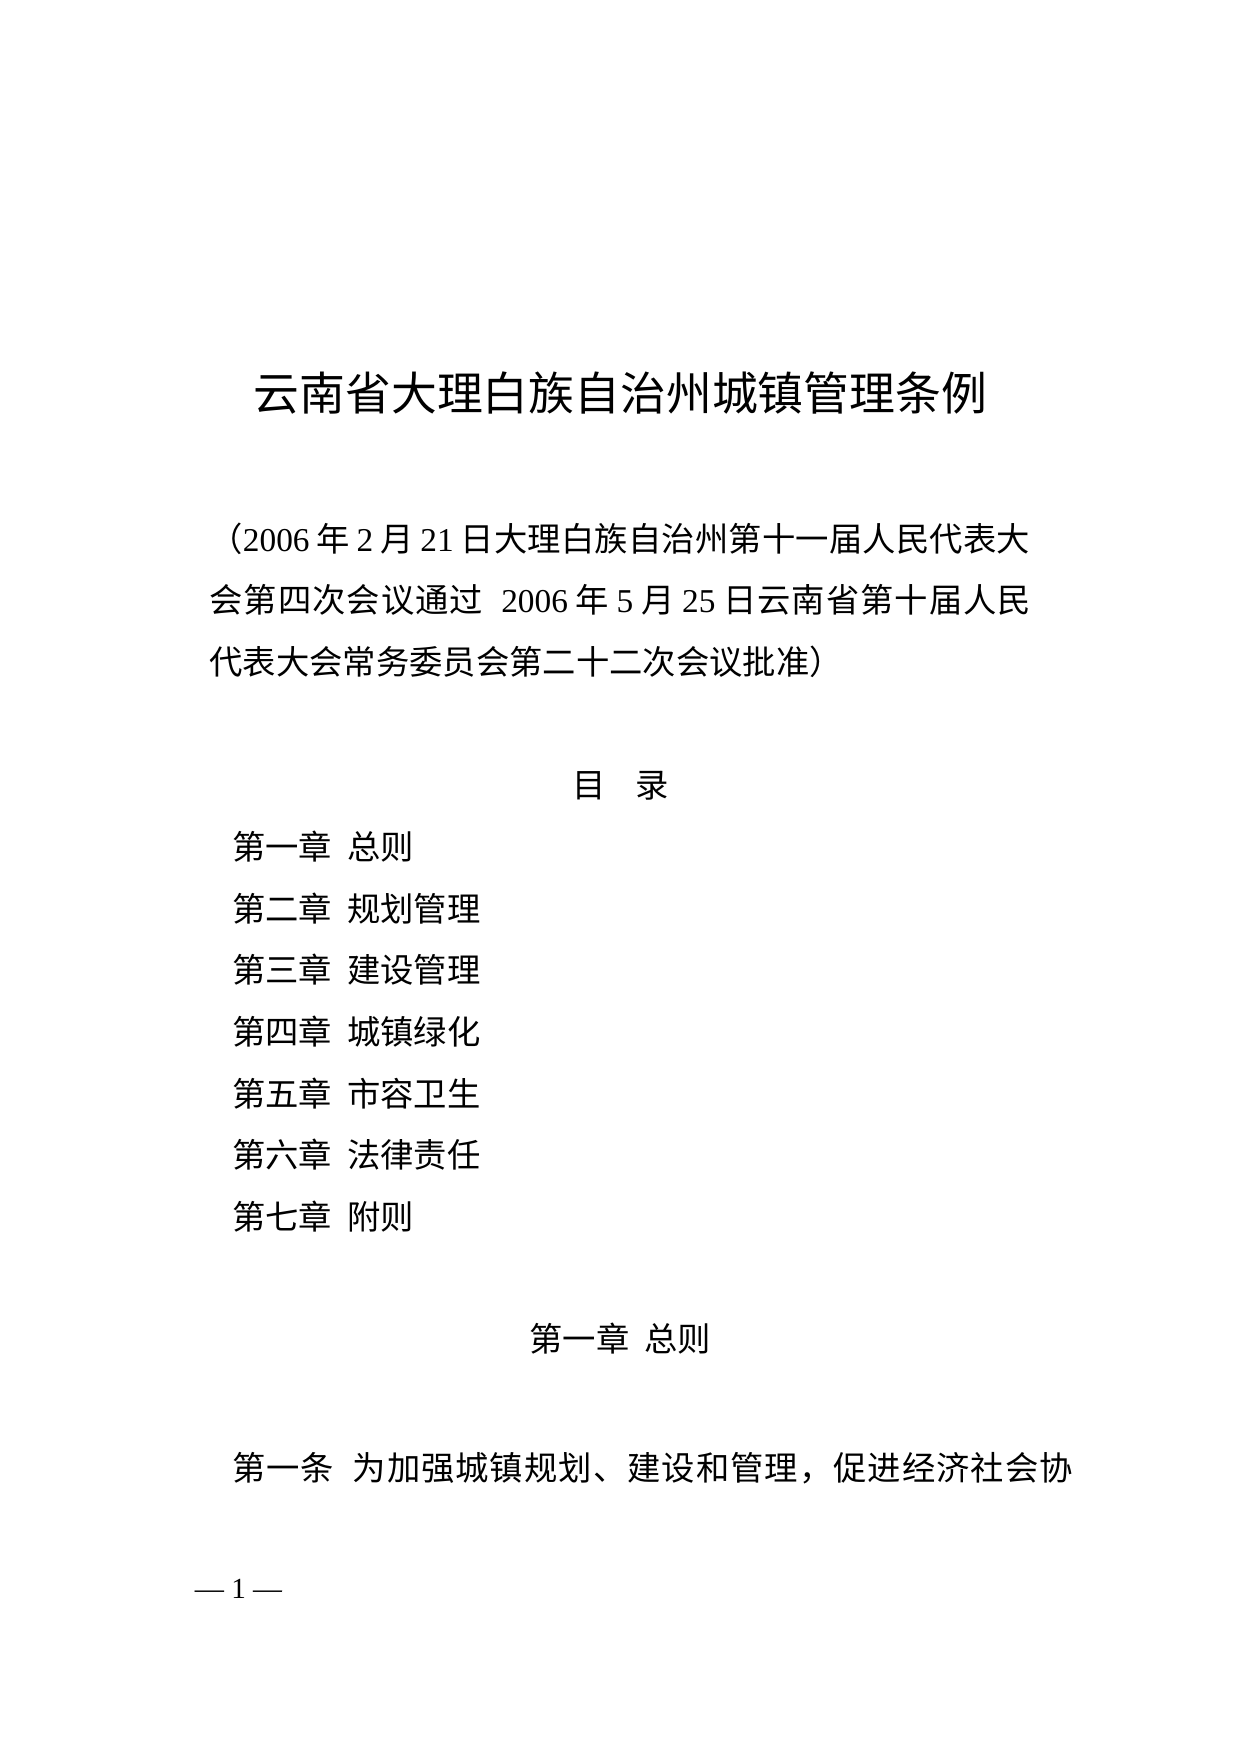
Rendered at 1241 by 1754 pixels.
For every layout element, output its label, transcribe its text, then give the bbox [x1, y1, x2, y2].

text 第五章 市容卫生 [165, 1057, 1075, 1118]
text 第四章 城镇绿化 [165, 995, 1075, 1057]
text 第三章 建设管理 [165, 933, 1075, 995]
text 云南省大理白族自治州城镇管理条例 [165, 341, 1075, 440]
text 第一章 总则 [165, 810, 1075, 872]
text 目 录 [165, 748, 1075, 810]
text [165, 1431, 1075, 1493]
text 第七章 附则 [165, 1180, 1075, 1242]
text 第二章 规划管理 [165, 872, 1075, 933]
text 第一章 总则 [165, 1303, 1075, 1370]
text （2006年2月21日大理白族自治州第十一届人民代表大会第四次会议通过 2006年5月25日云南省第十届人民代表大会常务委员会第二十二次会议批准） [209, 502, 1031, 687]
text 第六章 法律责任 [165, 1118, 1075, 1180]
